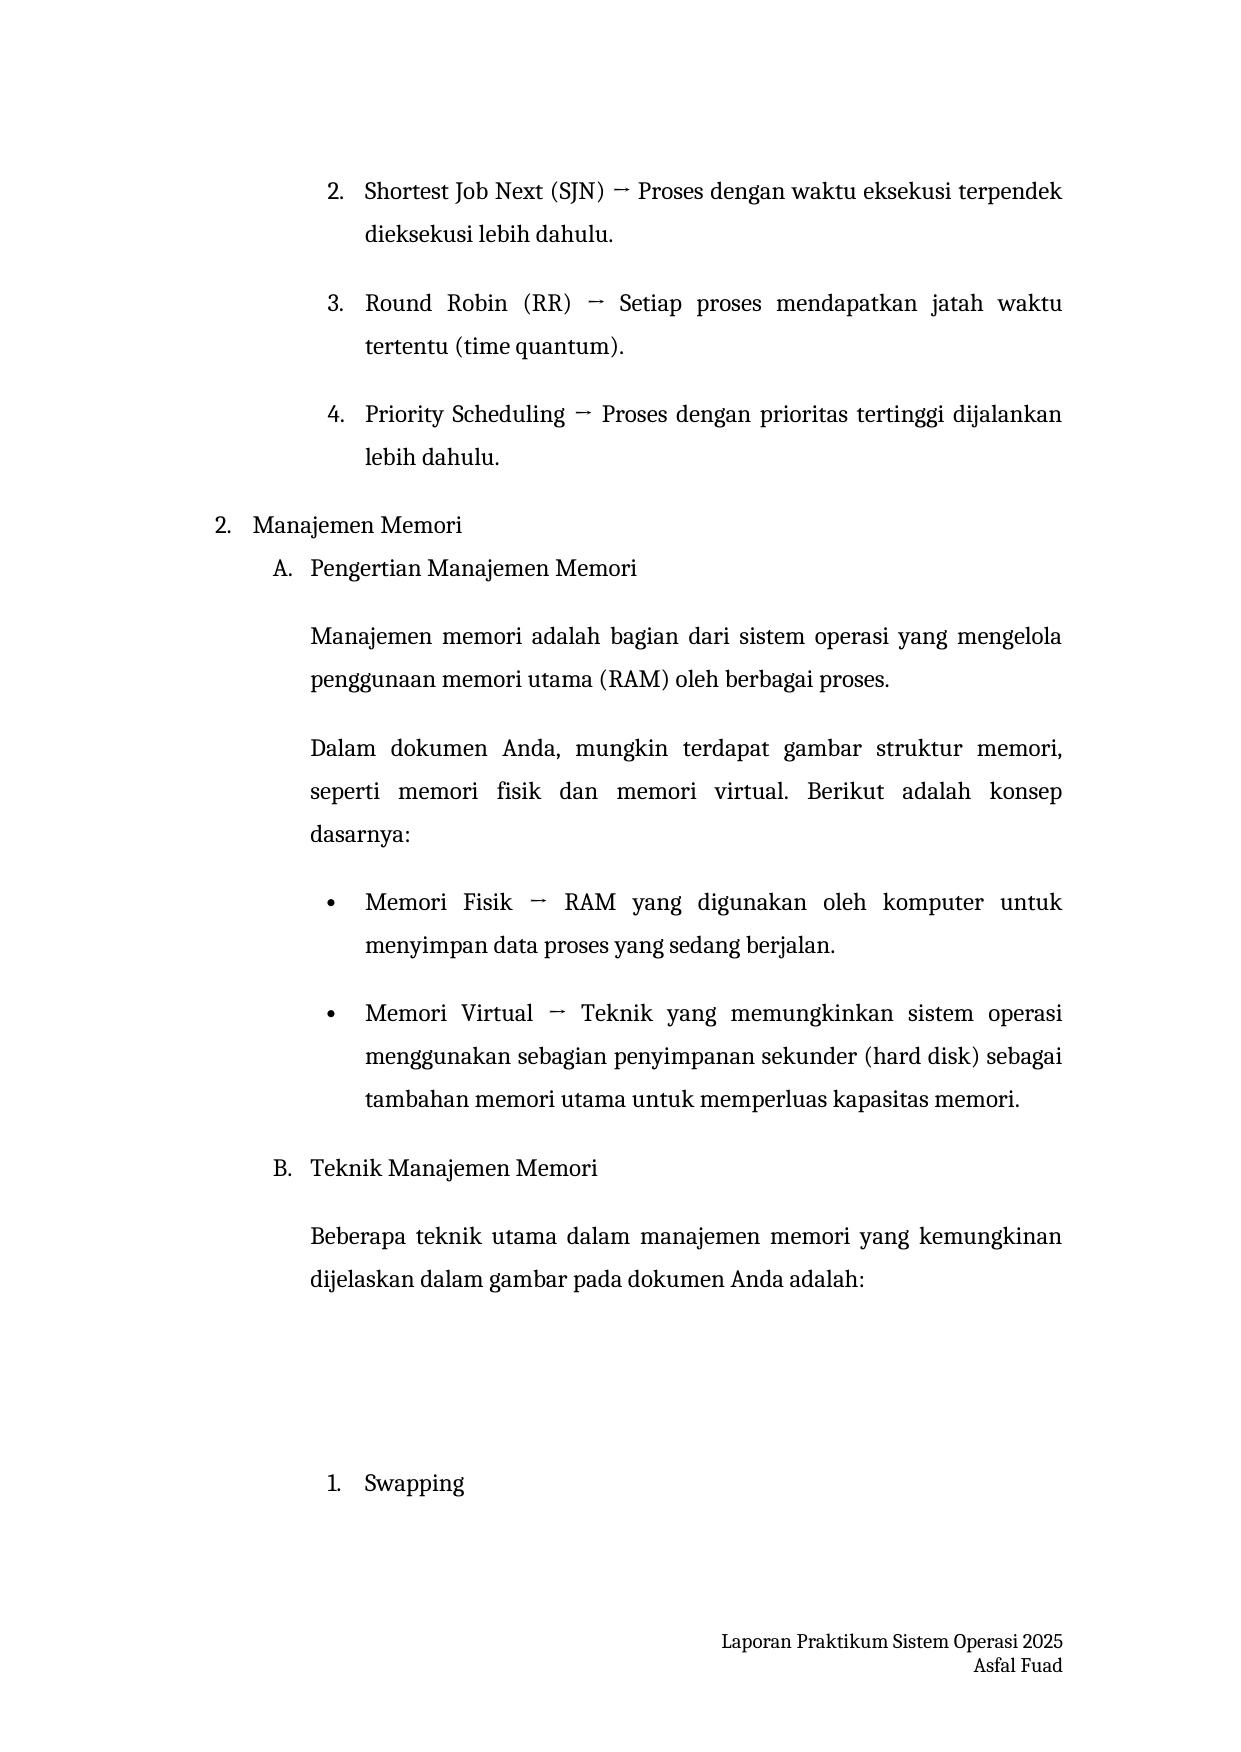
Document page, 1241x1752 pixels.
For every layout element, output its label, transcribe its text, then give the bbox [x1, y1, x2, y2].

text Manajemen memori adalah bagian dari sistem operasi yang mengelola penggunaan memori utama (RAM) oleh berbagai proses. [310, 622, 1063, 694]
list Manajemen Memori [215, 511, 1063, 540]
list Teknik Manajemen Memori [273, 1153, 1063, 1182]
list Memori Virtual → Teknik yang memungkinkan sistem operasi menggunakan sebagian penyimpanan sekunder (hard disk) sebagai tambahan memori utama untuk memperluas kapasitas memori. [327, 999, 1063, 1114]
list Swapping [327, 1469, 1063, 1498]
list Priority Scheduling → Proses dengan prioritas tertinggi dijalankan lebih dahulu. [327, 400, 1063, 472]
list Pengertian Manajemen Memori [273, 554, 1063, 583]
text Beberapa teknik utama dalam manajemen memori yang kemungkinan dijelaskan dalam gambar pada dokumen Anda adalah: [310, 1222, 1063, 1293]
list Memori Fisik → RAM yang digunakan oleh komputer untuk menyimpan data proses yang sedang berjalan. [327, 888, 1063, 960]
list Round Robin (RR) → Setiap proses mendapatkan jatah waktu tertentu (time quantum). [327, 288, 1063, 360]
text Dalam dokumen Anda, mungkin terdapat gambar struktur memori, seperti memori fisik dan memori virtual. Berikut adalah konsep dasarnya: [310, 733, 1063, 848]
list Shortest Job Next (SJN) → Proses dengan waktu eksekusi terpendek dieksekusi lebih dahulu. [327, 177, 1063, 249]
